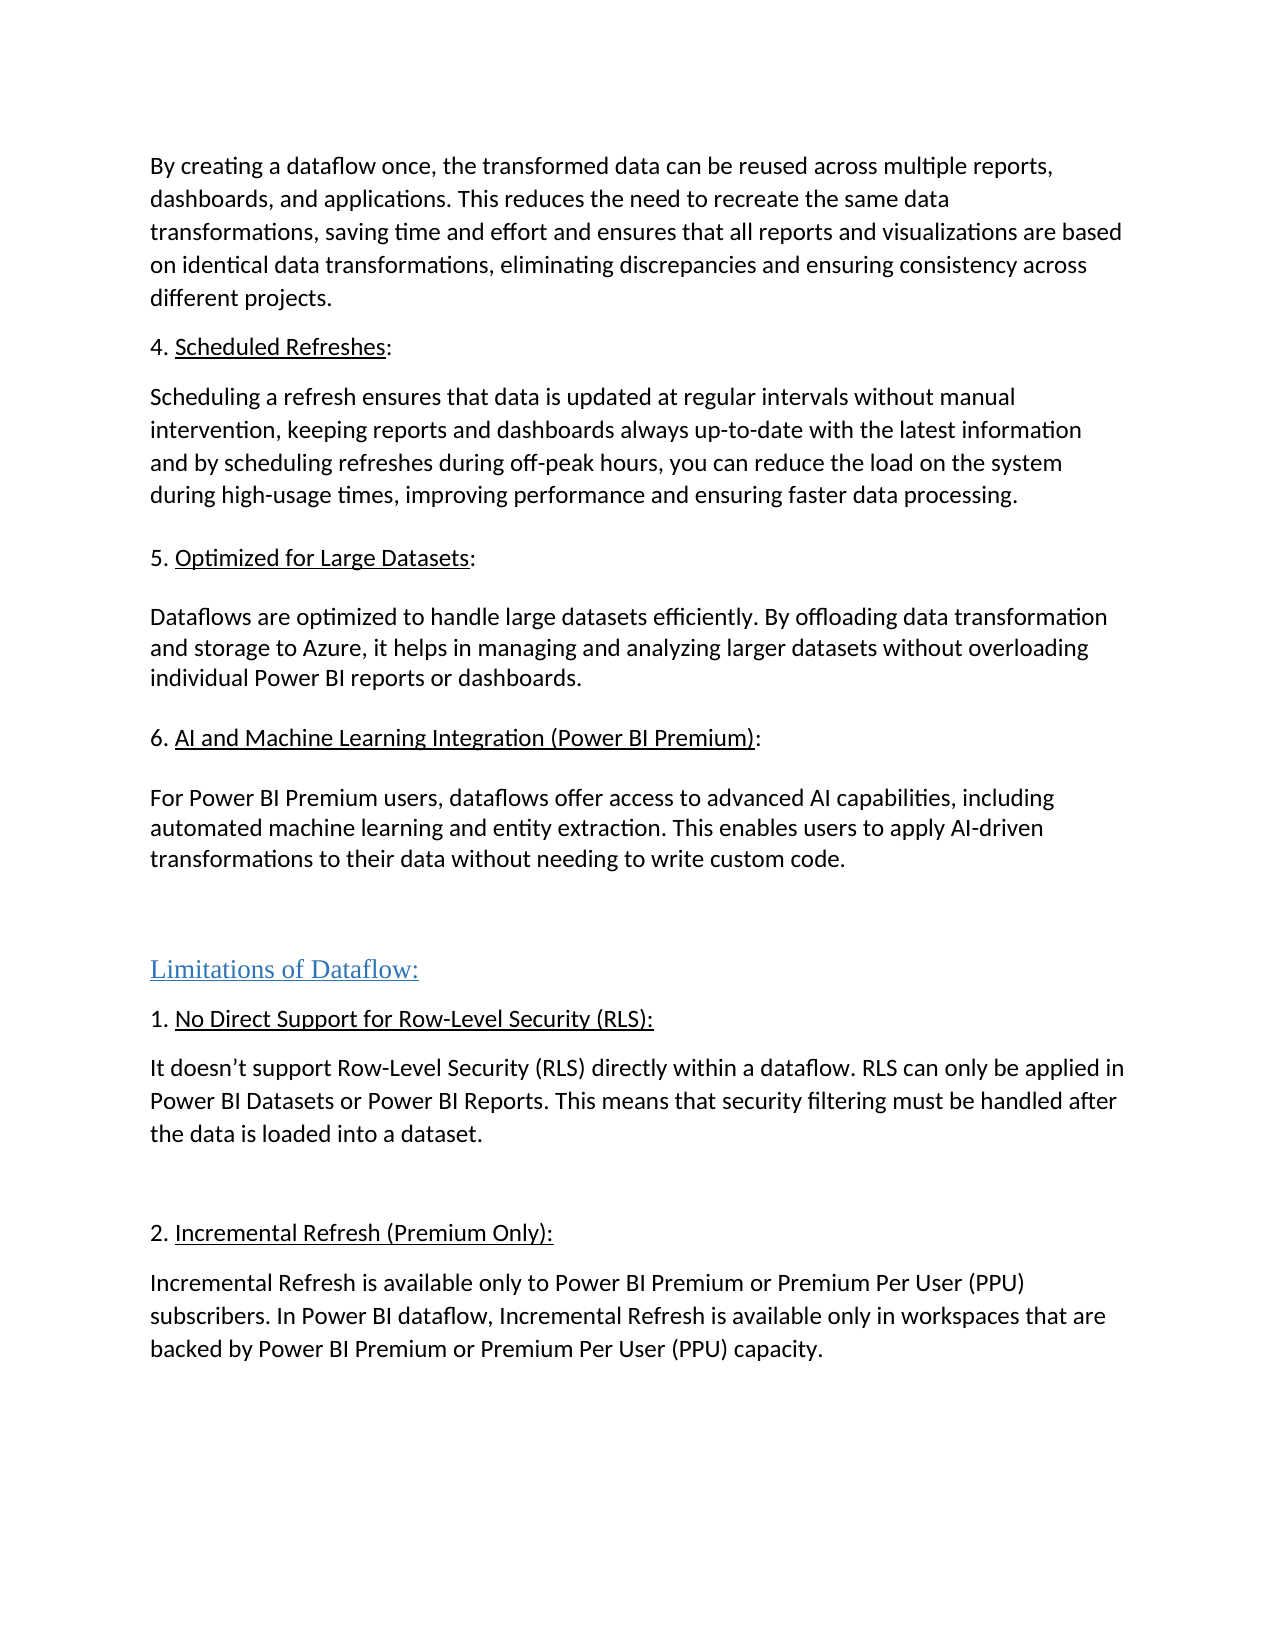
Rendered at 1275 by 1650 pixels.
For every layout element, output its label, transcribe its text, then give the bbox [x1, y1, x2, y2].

text Limitations of Dataflow: [150, 953, 1125, 984]
text Dataflows are optimized to handle large datasets efficiently. By offloading data transformation and storage to Azure, it helps in managing and analyzing larger datasets without overloading individual Power BI reports or dashboards. [150, 601, 1125, 693]
text 1. No Direct Support for Row-Level Security (RLS): [150, 1003, 1125, 1033]
text Incremental Refresh is available only to Power BI Premium or Premium Per User (PPU) subscribers. In Power BI dataflow, Incremental Refresh is available only in workspaces that are backed by Power BI Premium or Premium Per User (PPU) capacity. [150, 1267, 1125, 1363]
text For Power BI Premium users, dataflows offer access to advanced AI capabilities, including automated machine learning and entity extraction. This enables users to apply AI-driven transformations to their data without needing to write custom code. [150, 782, 1125, 873]
text By creating a dataflow once, the transformed data can be reused across multiple reports, dashboards, and applications. This reduces the need to recreate the same data transformations, saving time and effort and ensures that all reports and visualizations are based on identical data transformations, eliminating discrepancies and ensuring consistency across different projects. [150, 150, 1125, 312]
text 4. Scheduled Refreshes: [150, 331, 1125, 362]
text 6. AI and Machine Learning Integration (Power BI Premium): [150, 722, 1125, 753]
text 2. Incremental Refresh (Premium Only): [150, 1217, 1125, 1248]
text 5. Optimized for Large Datasets: [150, 542, 1125, 572]
text Scheduling a refresh ensures that data is updated at regular intervals without manual intervention, keeping reports and dashboards always up-to-date with the latest information and by scheduling refreshes during off-peak hours, you can reduce the load on the system during high-usage times, improving performance and ensuring faster data processing. [150, 381, 1125, 510]
text It doesn’t support Row-Level Security (RLS) directly within a dataflow. RLS can only be applied in Power BI Datasets or Power BI Reports. This means that security filtering must be handled after the data is loaded into a dataset. [150, 1052, 1125, 1149]
